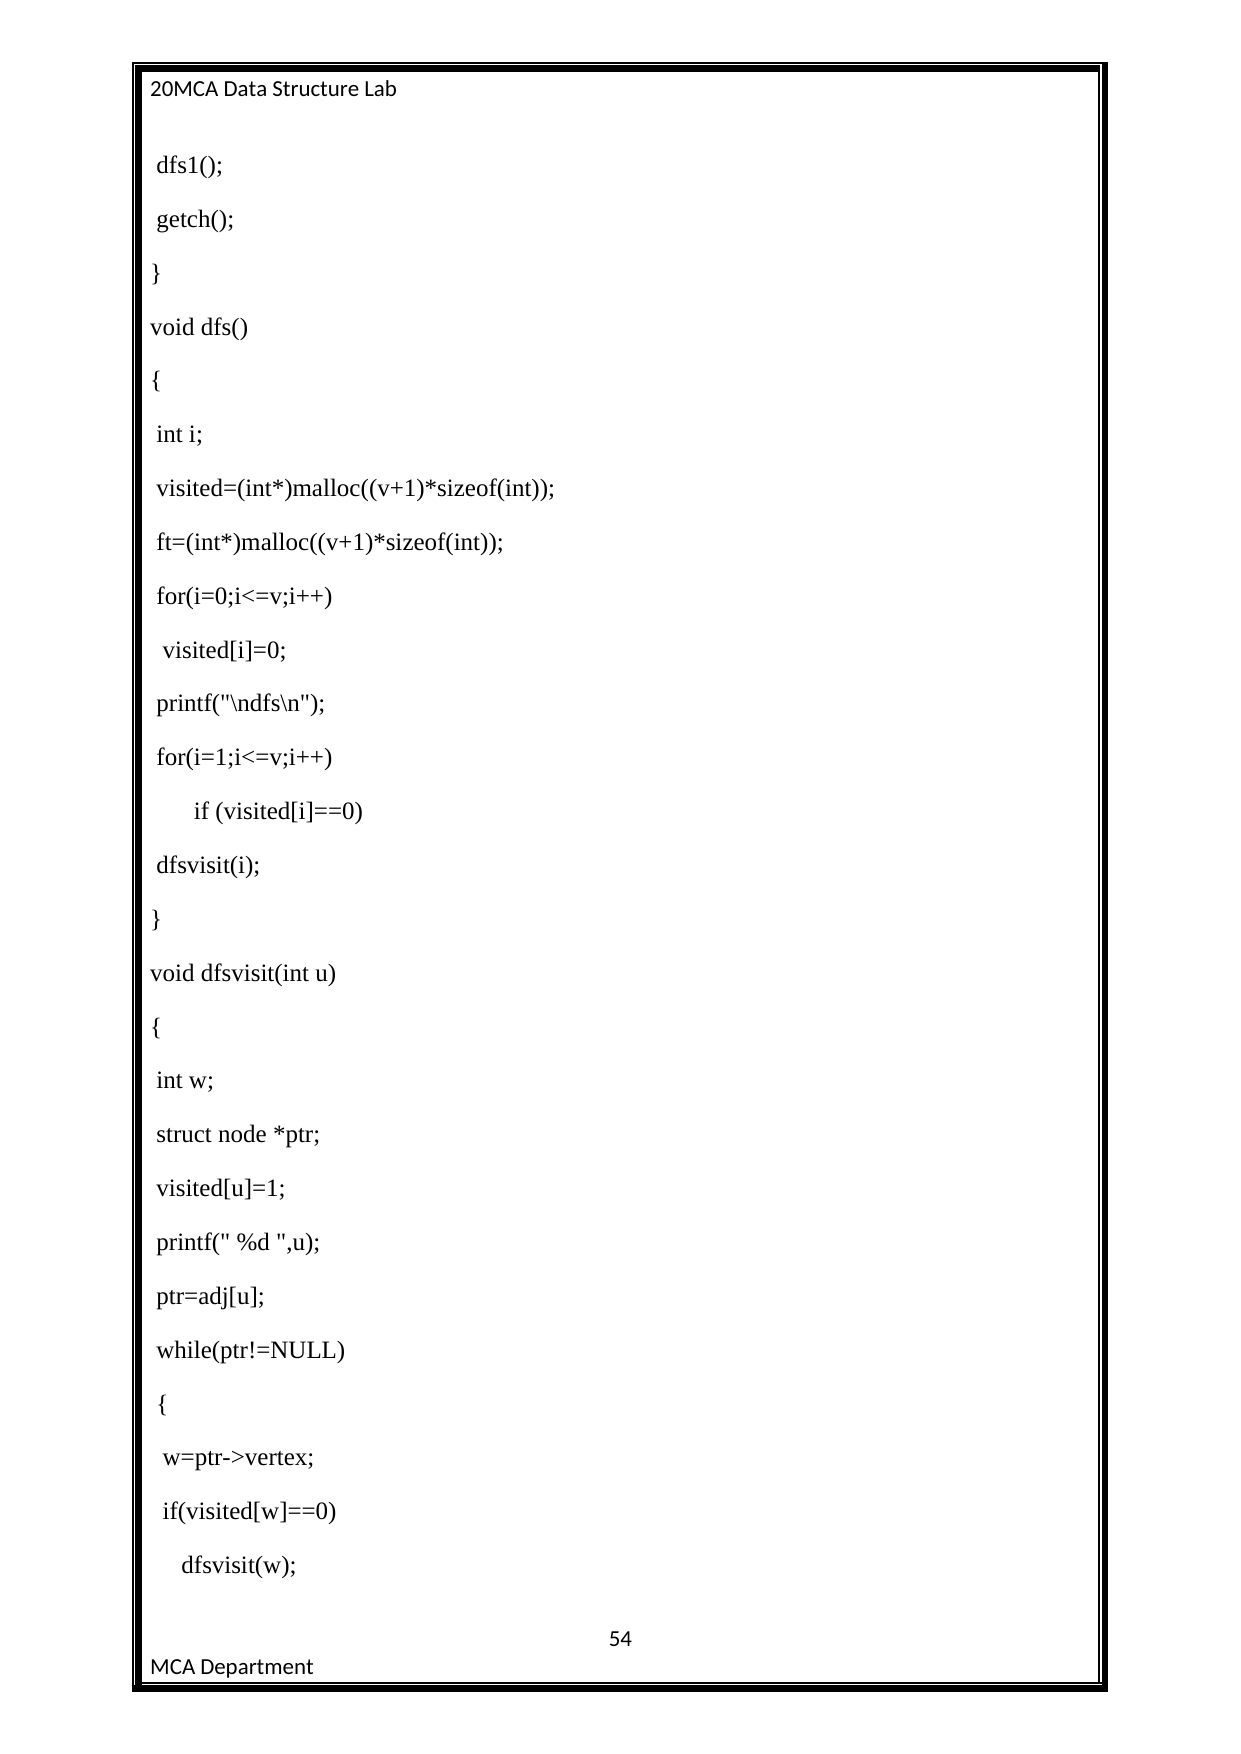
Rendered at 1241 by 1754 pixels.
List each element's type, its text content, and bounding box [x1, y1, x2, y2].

text int i; [150, 419, 1090, 448]
text { [150, 1012, 1090, 1040]
text void dfs() [150, 312, 1090, 340]
text printf(" %d ",u); [150, 1227, 1090, 1256]
text dfsvisit(w); [150, 1550, 1090, 1579]
text { [150, 365, 1090, 394]
text dfs1(); [150, 150, 1090, 179]
text for(i=0;i<=v;i++) [150, 581, 1090, 609]
text ptr=adj[u]; [150, 1281, 1090, 1310]
text w=ptr->vertex; [150, 1442, 1090, 1471]
text if (visited[i]==0) [150, 796, 1090, 825]
text struct node *ptr; [150, 1119, 1090, 1148]
text { [150, 1389, 1090, 1417]
text int w; [150, 1066, 1090, 1094]
text printf("\ndfs\n"); [150, 688, 1090, 717]
text getch(); [150, 204, 1090, 233]
text for(i=1;i<=v;i++) [150, 742, 1090, 771]
text while(ptr!=NULL) [150, 1335, 1090, 1363]
text dfsvisit(i); [150, 850, 1090, 879]
text ft=(int*)malloc((v+1)*sizeof(int)); [150, 527, 1090, 556]
text void dfsvisit(int u) [150, 958, 1090, 987]
text } [150, 904, 1090, 933]
text visited=(int*)malloc((v+1)*sizeof(int)); [150, 473, 1090, 502]
text if(visited[w]==0) [150, 1496, 1090, 1525]
text } [150, 258, 1090, 286]
text visited[u]=1; [150, 1173, 1090, 1202]
text visited[i]=0; [150, 635, 1090, 663]
